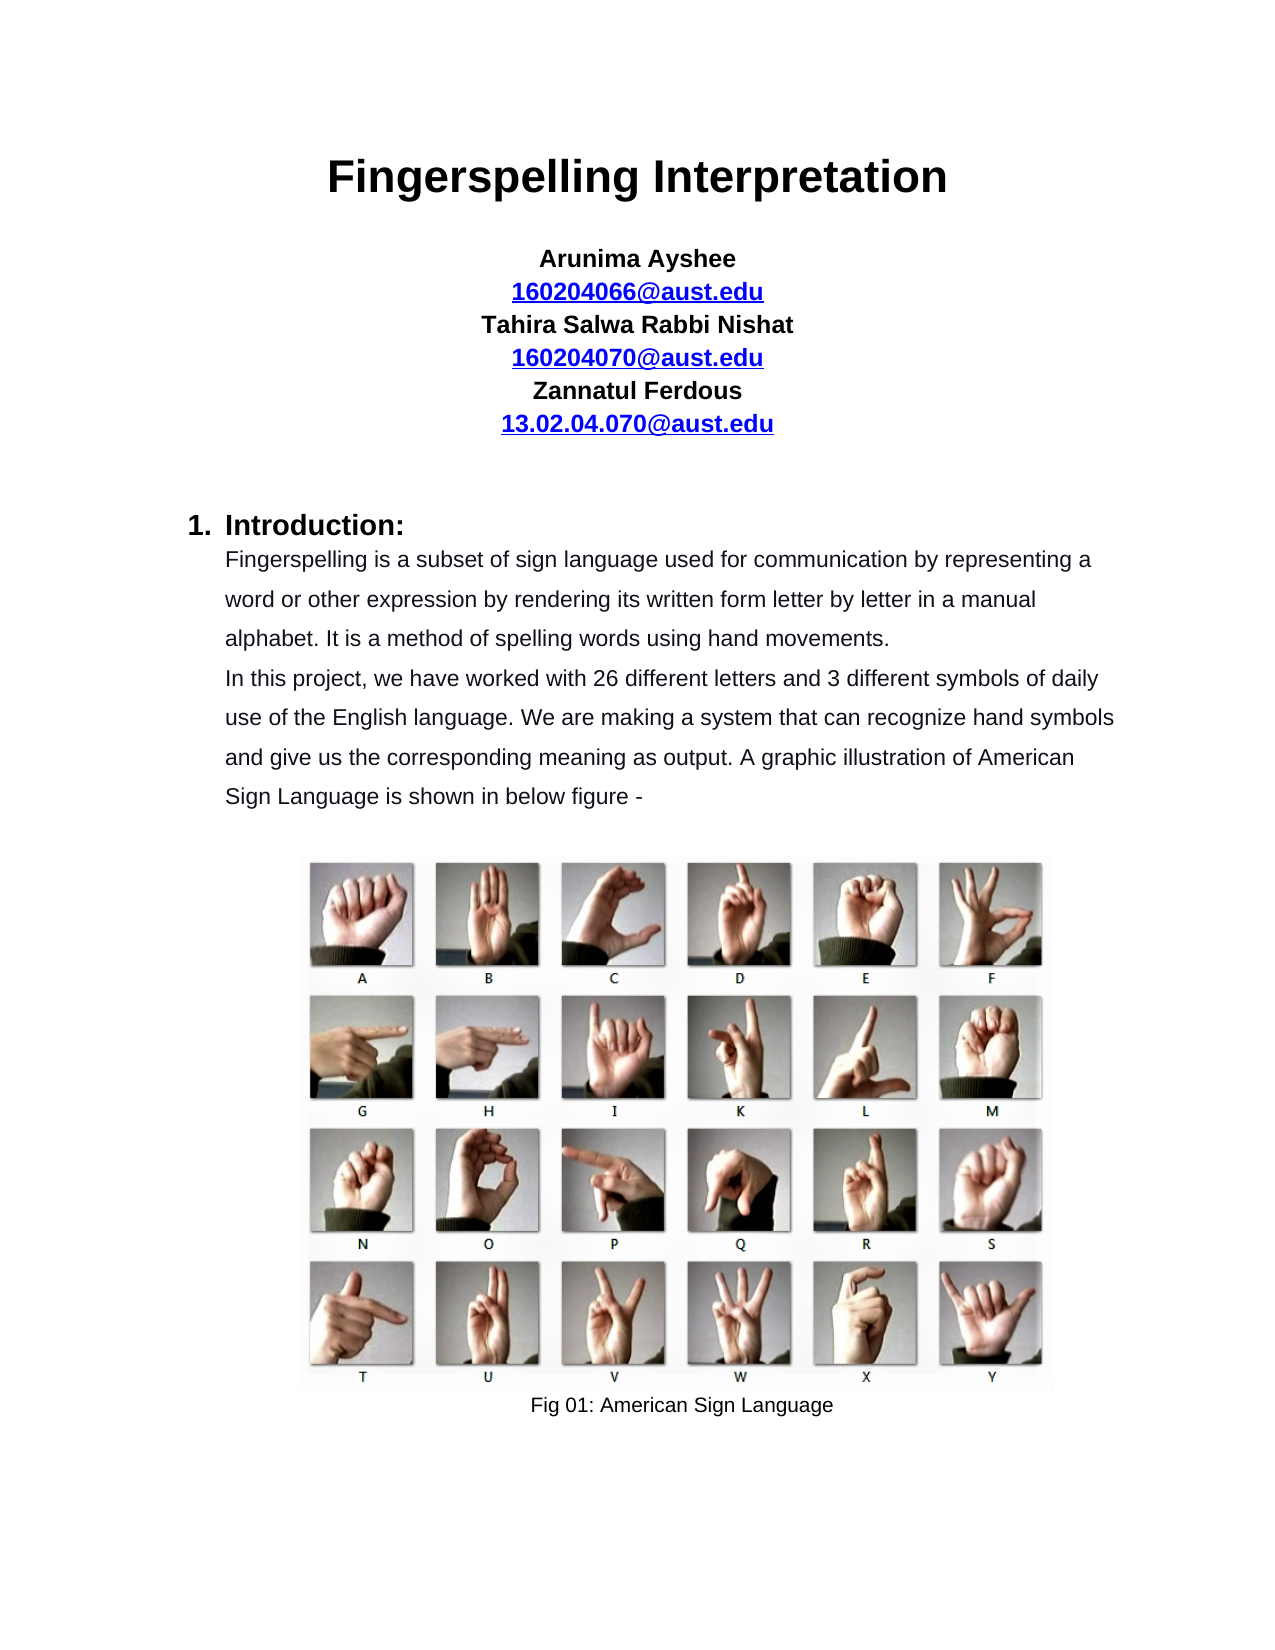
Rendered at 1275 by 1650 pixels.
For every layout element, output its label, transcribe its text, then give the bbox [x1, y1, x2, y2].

text In this project, we have worked with 26 different letters and 3 different symbols of daily use of the English language. We are making a system that can recognize hand symbols and give us the corresponding meaning as output. A graphic illustration of American Sign Language is shown in below figure - [225, 665, 1125, 809]
text 160204070@aust.edu [150, 343, 1125, 371]
list Fingerspelling is a subset of sign language used for communication by representing a word or other expression by rendering its written form letter by letter in a manual alphabet. It is a method of spelling words using hand movements. [225, 546, 1125, 652]
text Fingerspelling Interpretation [150, 150, 1125, 203]
text 160204066@aust.edu [150, 277, 1125, 305]
text Arunima Ayshee [150, 243, 1125, 272]
list Introduction: [187, 508, 1125, 541]
picture [300, 855, 1054, 1390]
text Tahira Salwa Rabbi Nishat [150, 309, 1125, 338]
text Fig 01: American Sign Language [150, 1393, 1125, 1417]
text Zannatul Ferdous [150, 376, 1125, 404]
text 13.02.04.070@aust.edu [150, 409, 1125, 437]
